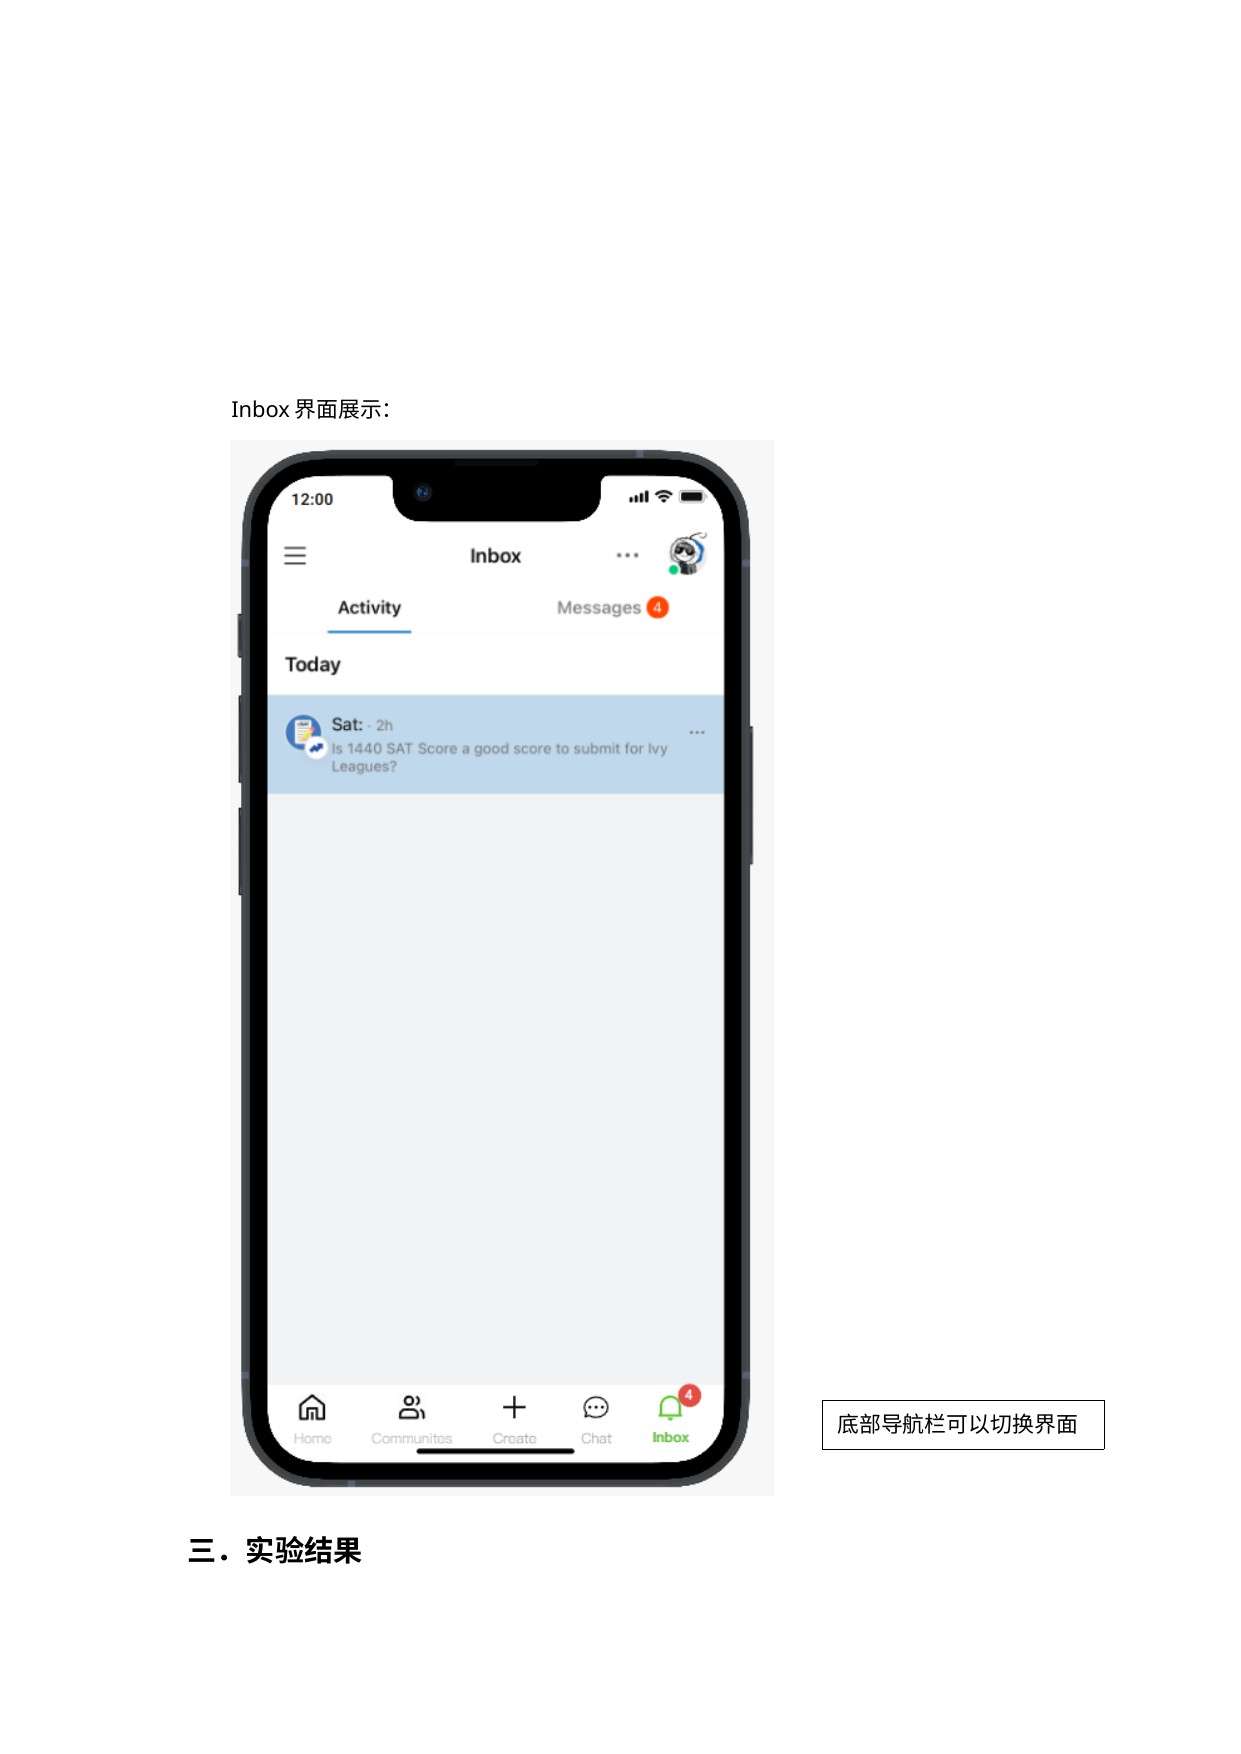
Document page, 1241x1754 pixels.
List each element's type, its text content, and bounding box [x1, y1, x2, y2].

text 三．实验结果 [187, 1528, 1053, 1570]
text Inbox界面展示： [187, 392, 1053, 424]
picture [230, 440, 774, 1496]
